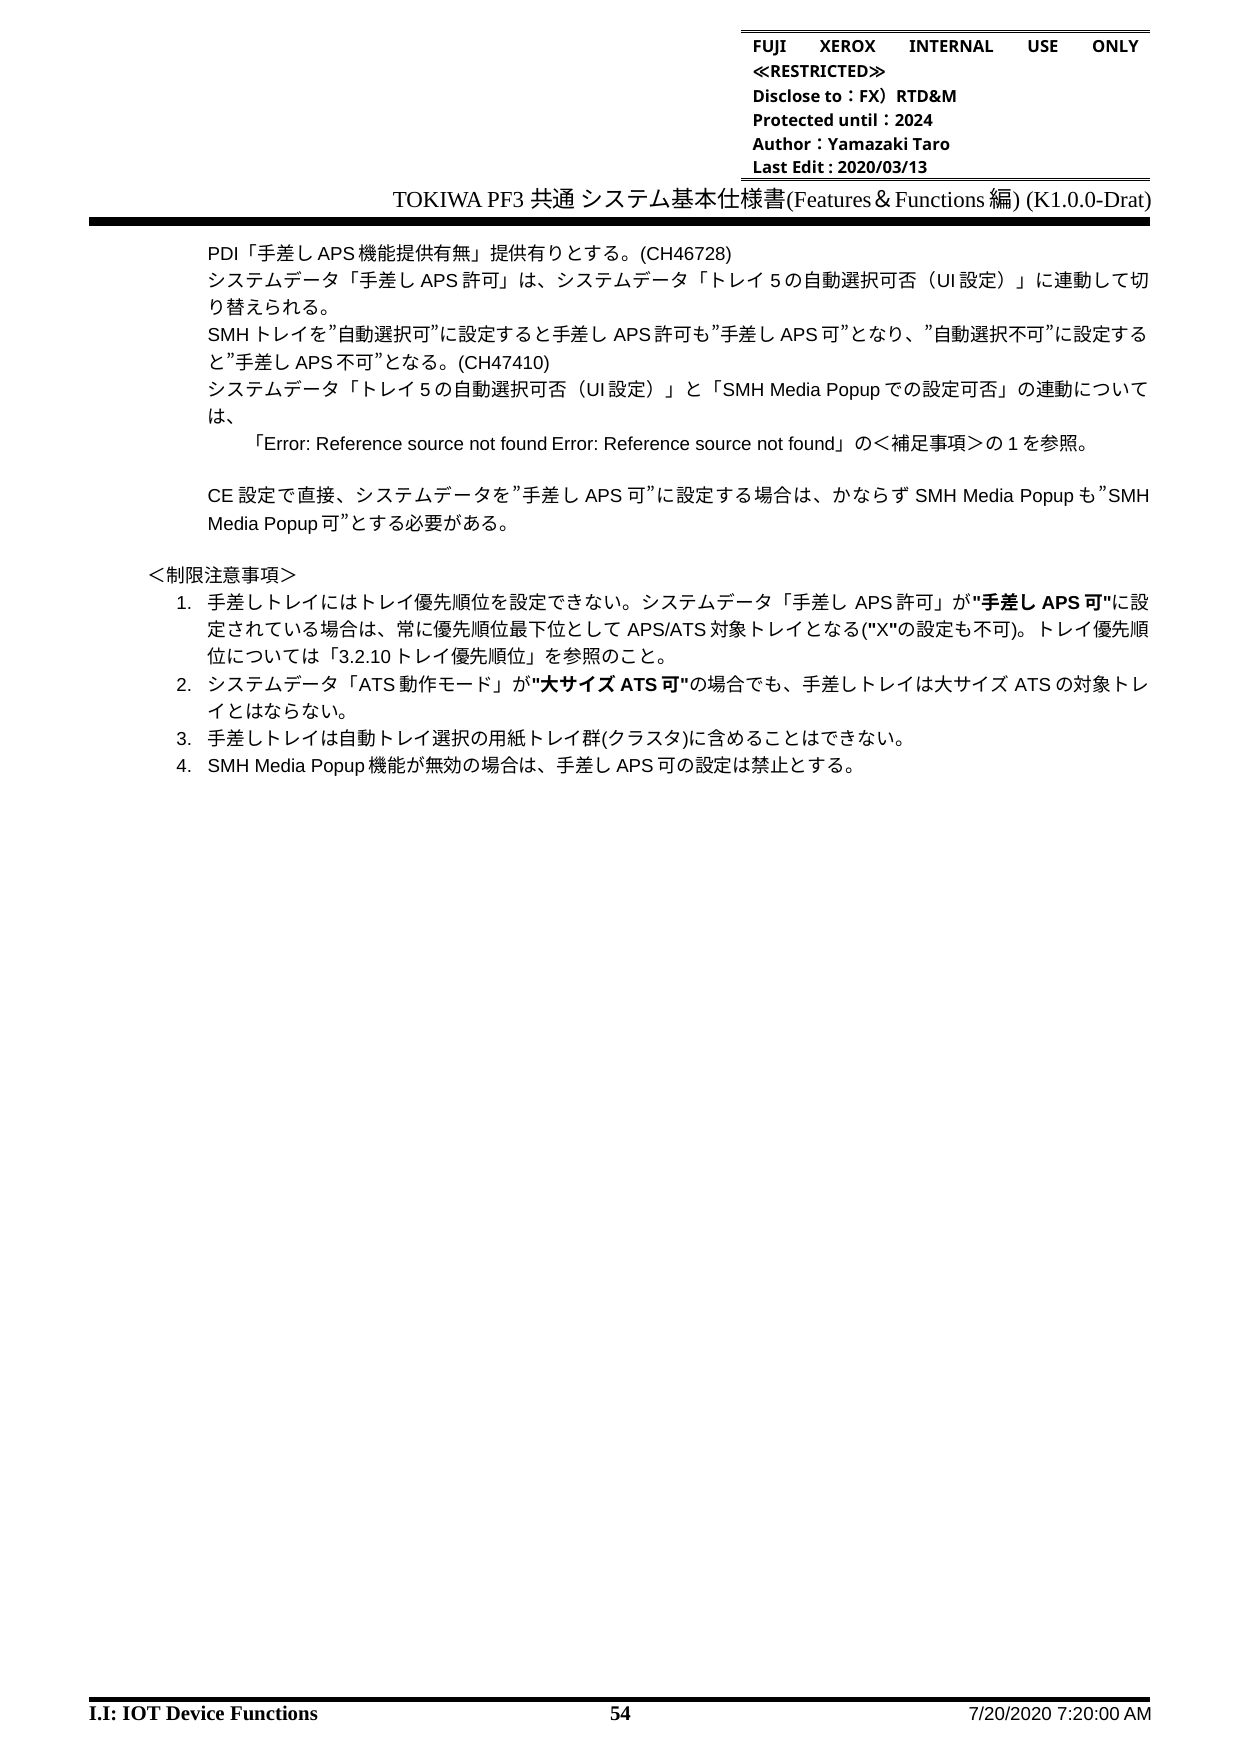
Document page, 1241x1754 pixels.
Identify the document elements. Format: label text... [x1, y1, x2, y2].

text ＜制限注意事項＞ [148, 560, 1150, 588]
list SMH Media Popup機能が無効の場合は、手差しAPS可の設定は禁止とする。 [176, 751, 1150, 778]
list 手差しトレイは自動トレイ選択の用紙トレイ群(クラスタ)に含めることはできない。 [176, 723, 1150, 751]
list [176, 238, 1150, 535]
list 手差しトレイにはトレイ優先順位を設定できない。システムデータ「手差しAPS許可」が"手差しAPS可"に設定されている場合は、常に優先順位最下位としてAPS/ATS対象トレイとなる("X"の設定も不可)。トレイ優先順位については「3.2.10トレイ優先順位」を参照のこと。 [176, 588, 1150, 669]
list システムデータ「ATS動作モード」が"大サイズATS可"の場合でも、手差しトレイは大サイズATSの対象トレイとはならない。 [176, 669, 1150, 723]
